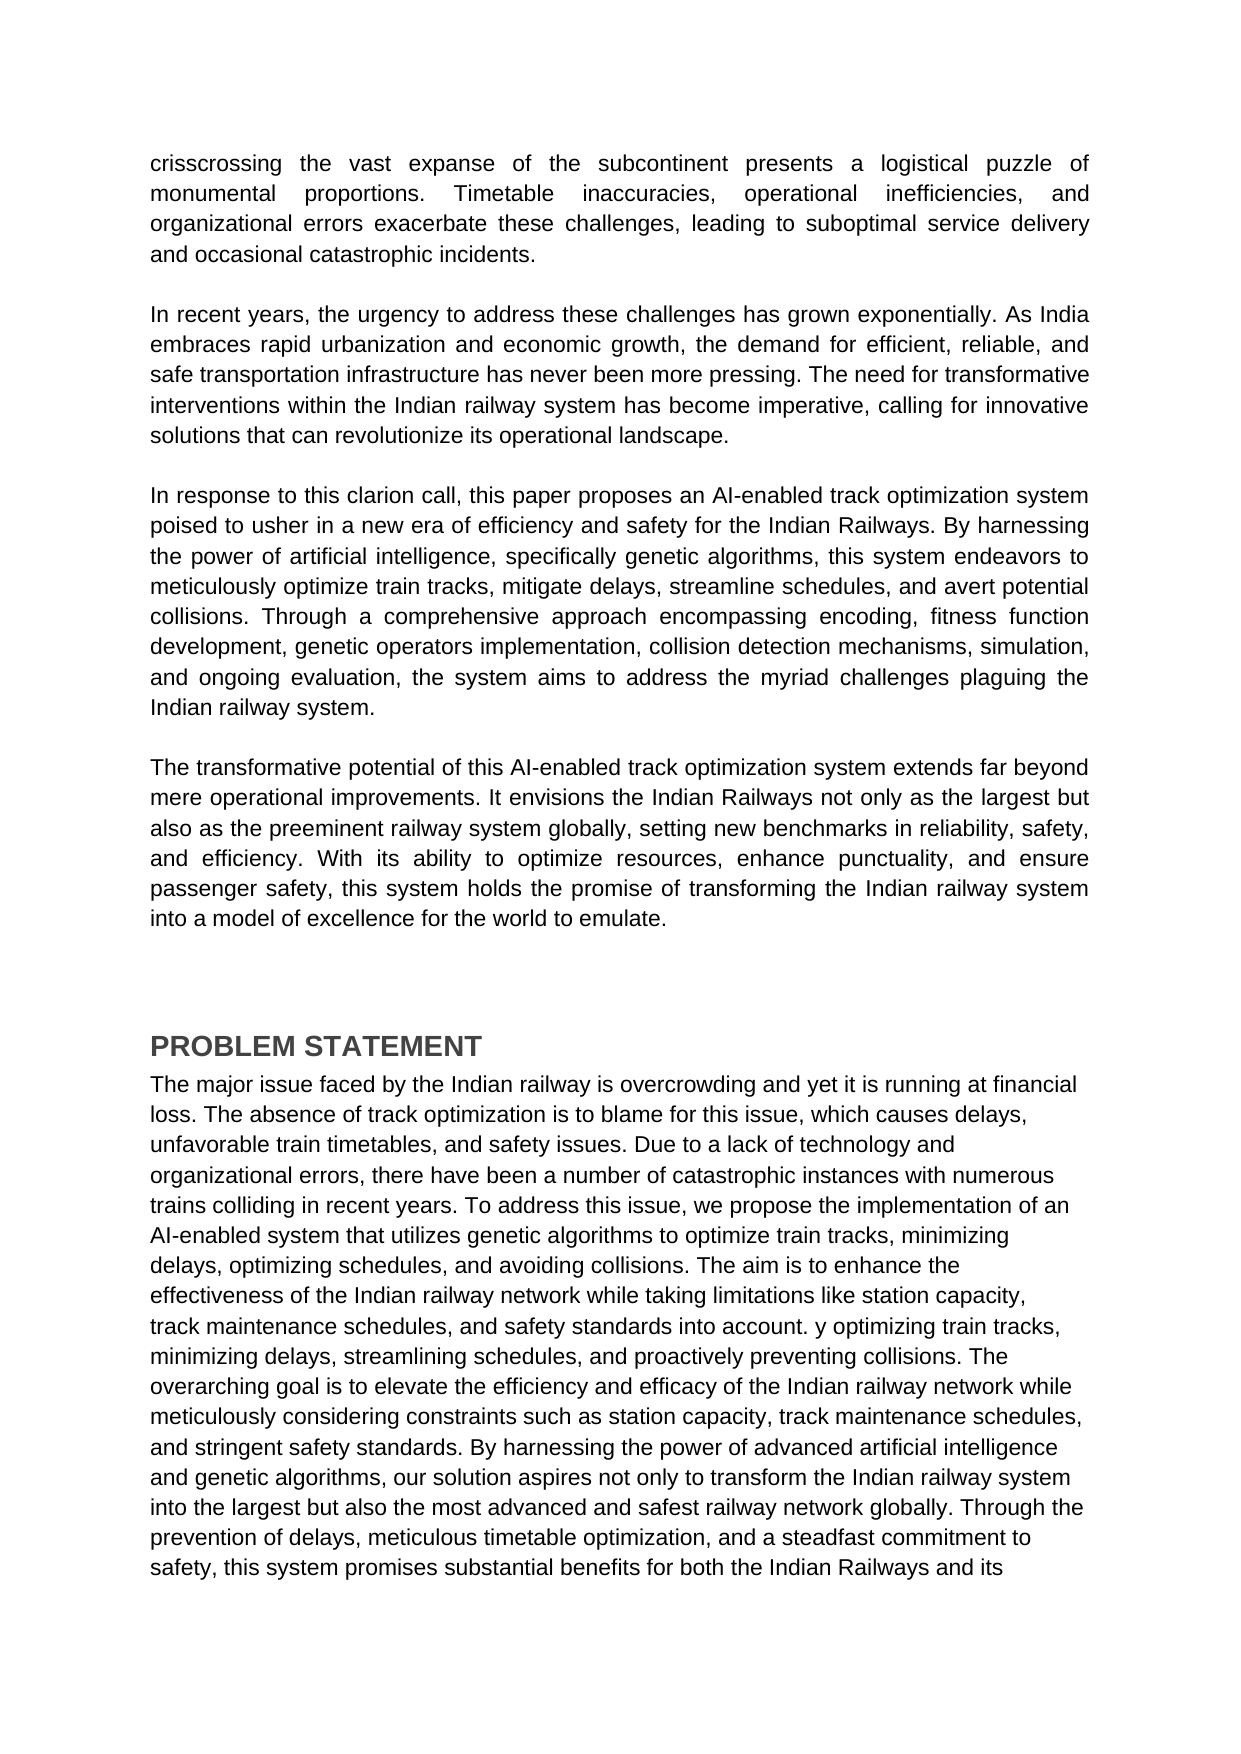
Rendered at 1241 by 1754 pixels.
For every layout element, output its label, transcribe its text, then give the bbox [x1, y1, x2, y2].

text minimizing delays, streamlining schedules, and proactively preventing collisions. The [150, 1343, 1090, 1369]
text effectiveness of the Indian railway network while taking limitations like station capacity, [150, 1282, 1090, 1309]
text AI-enabled system that utilizes genetic algorithms to optimize train tracks, minimizing [150, 1222, 1090, 1248]
text overarching goal is to elevate the efficiency and efficacy of the Indian railway network while [150, 1373, 1090, 1399]
text trains colliding in recent years. To address this issue, we propose the implementation of an [150, 1192, 1090, 1218]
text unfavorable train timetables, and safety issues. Due to a lack of technology and [150, 1131, 1090, 1158]
text and genetic algorithms, our solution aspires not only to transform the Indian railway system [150, 1464, 1090, 1490]
text The major issue faced by the Indian railway is overcrowding and yet it is running at financial [150, 1071, 1090, 1097]
text safety, this system promises substantial benefits for both the Indian Railways and its [150, 1554, 1090, 1581]
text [150, 150, 1090, 267]
text The transformative potential of this AI-enabled track optimization system extends far beyond mere operational improvements. It envisions the Indian Railways not only as the largest but also as the preeminent railway system globally, setting new benchmarks in reliability, safety, and efficiency. With its ability to optimize resources, enhance punctuality, and ensure passenger safety, this system holds the promise of transforming the Indian railway system into a model of excellence for the world to emulate. [150, 754, 1090, 932]
text In recent years, the urgency to address these challenges has grown exponentially. As India embraces rapid urbanization and economic growth, the demand for efficient, reliable, and safe transportation infrastructure has never been more pressing. The need for transformative interventions within the Indian railway system has become imperative, calling for innovative solutions that can revolutionize its operational landscape. [150, 301, 1090, 448]
text In response to this clarion call, this paper proposes an AI-enabled track optimization system poised to usher in a new era of efficiency and safety for the Indian Railways. By harnessing the power of artificial intelligence, specifically genetic algorithms, this system endeavors to meticulously optimize train tracks, mitigate delays, streamline schedules, and avert potential collisions. Through a comprehensive approach encompassing encoding, fitness function development, genetic operators implementation, collision detection mechanisms, simulation, and ongoing evaluation, the system aims to address the myriad challenges plaguing the Indian railway system. [150, 482, 1090, 720]
text into the largest but also the most advanced and safest railway network globally. Through the [150, 1494, 1090, 1520]
subtitle PROBLEM STATEMENT [150, 1029, 1090, 1063]
text organizational errors, there have been a number of catastrophic instances with numerous [150, 1162, 1090, 1188]
text track maintenance schedules, and safety standards into account. y optimizing train tracks, [150, 1313, 1090, 1339]
text and stringent safety standards. By harnessing the power of advanced artificial intelligence [150, 1433, 1090, 1460]
text loss. The absence of track optimization is to blame for this issue, which causes delays, [150, 1101, 1090, 1128]
text prevention of delays, meticulous timetable optimization, and a steadfast commitment to [150, 1524, 1090, 1551]
text delays, optimizing schedules, and avoiding collisions. The aim is to enhance the [150, 1252, 1090, 1279]
text meticulously considering constraints such as station capacity, track maintenance schedules, [150, 1403, 1090, 1430]
